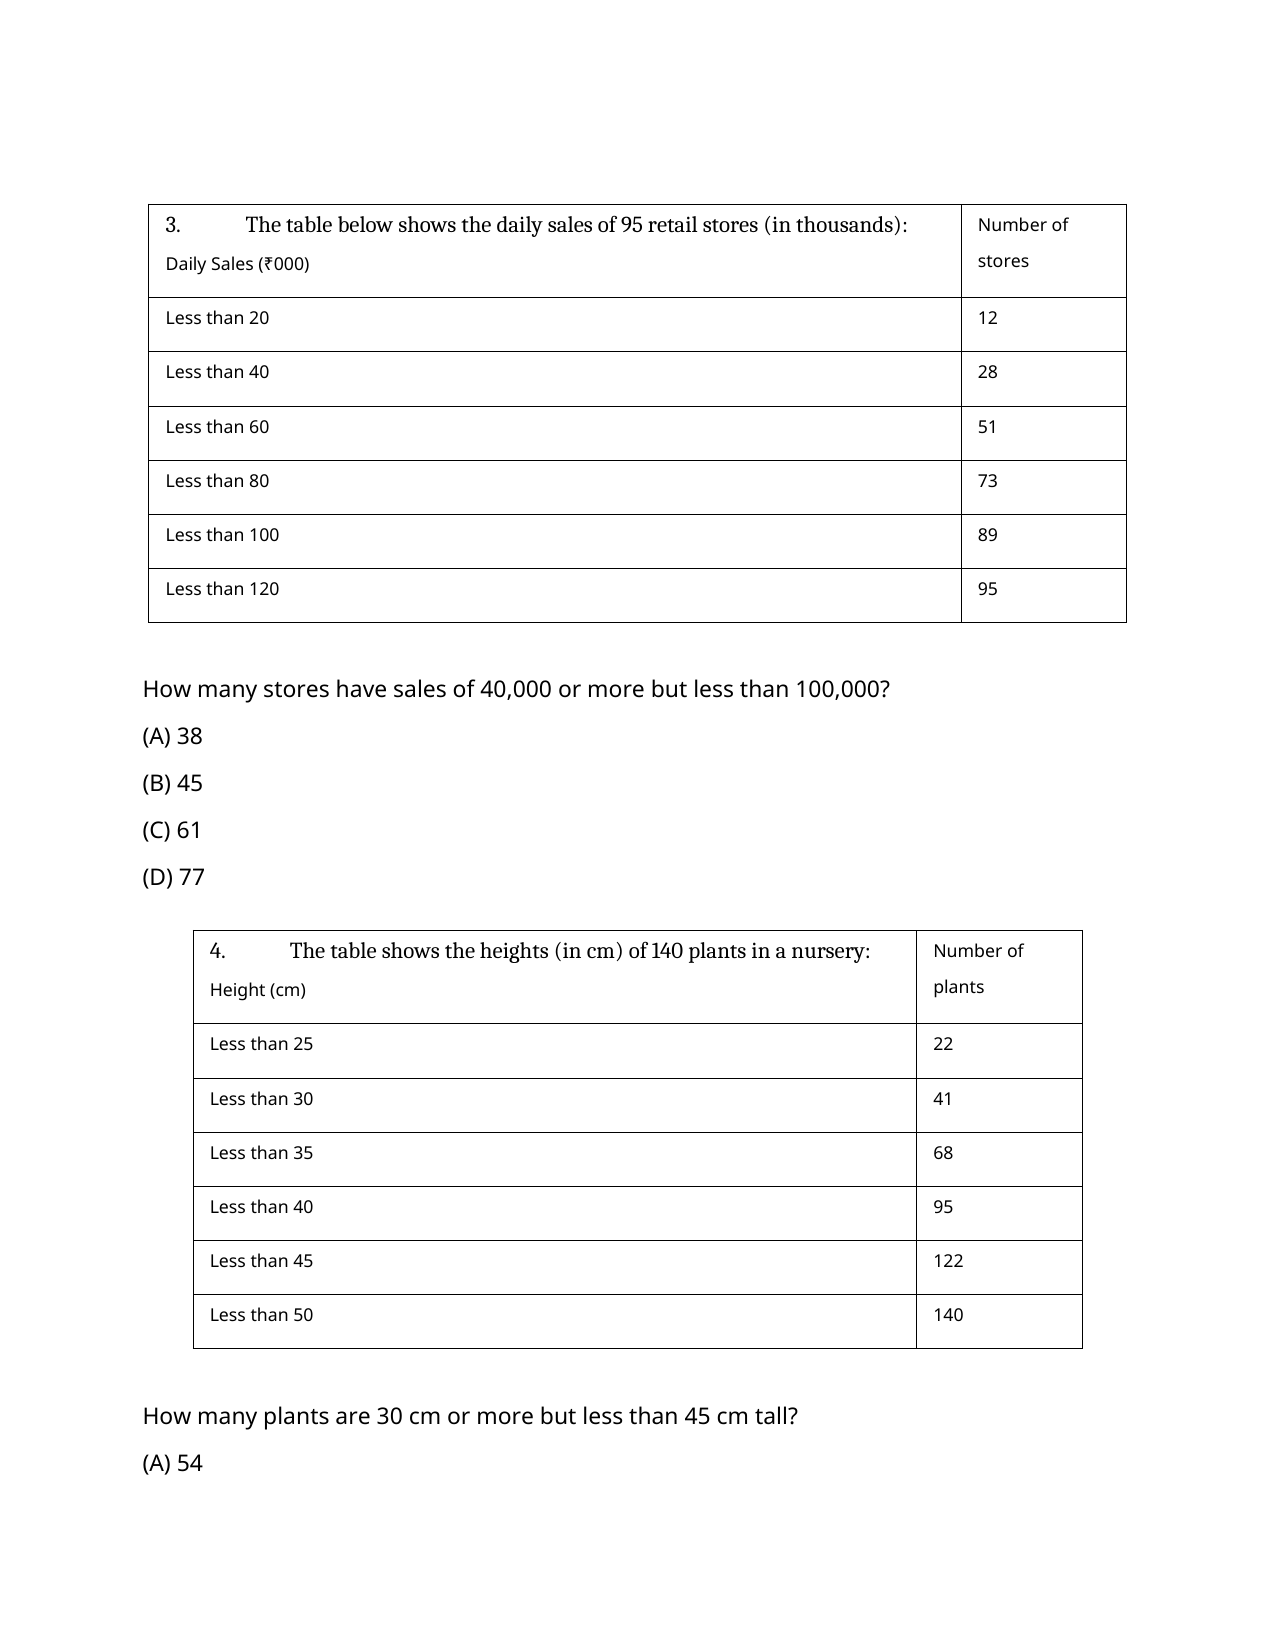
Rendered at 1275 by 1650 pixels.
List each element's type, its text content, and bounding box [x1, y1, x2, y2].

table_cell Less than 20 [149, 298, 961, 351]
table_cell 73 [962, 461, 1126, 514]
table_cell 89 [962, 515, 1126, 568]
table_cell 122 [917, 1241, 1082, 1294]
table_cell 22 [917, 1024, 1082, 1077]
table_cell Less than 100 [149, 515, 961, 568]
table_cell 12 [962, 298, 1126, 351]
text How many stores have sales of 40,000 or more but less than 100,000? (A) 38 (B) 45 (C) 61 (D) 77 [142, 673, 1133, 892]
table_header Number of stores [962, 205, 1126, 297]
table_header 4. The table shows the heights (in cm) of 140 plants in a nursery: Height (cm) [194, 931, 916, 1023]
table_cell Less than 40 [194, 1187, 916, 1240]
table_cell 41 [917, 1079, 1082, 1132]
table_cell 95 [917, 1187, 1082, 1240]
table_cell Less than 80 [149, 461, 961, 514]
table_cell 28 [962, 352, 1126, 406]
table_cell Less than 35 [194, 1133, 916, 1186]
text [142, 1399, 1133, 1478]
table_cell Less than 50 [194, 1295, 916, 1348]
table_header Number of plants [917, 931, 1082, 1023]
table_cell 95 [962, 569, 1126, 622]
table_cell Less than 60 [149, 407, 961, 460]
table_cell Less than 25 [194, 1024, 916, 1077]
table_cell Less than 40 [149, 352, 961, 406]
table_cell 51 [962, 407, 1126, 460]
table_cell Less than 120 [149, 569, 961, 622]
table_cell 68 [917, 1133, 1082, 1186]
table_cell 140 [917, 1295, 1082, 1348]
table_header 3. The table below shows the daily sales of 95 retail stores (in thousands): Daily Sales (₹000) [149, 205, 961, 297]
table_cell Less than 45 [194, 1241, 916, 1294]
table_cell Less than 30 [194, 1079, 916, 1132]
